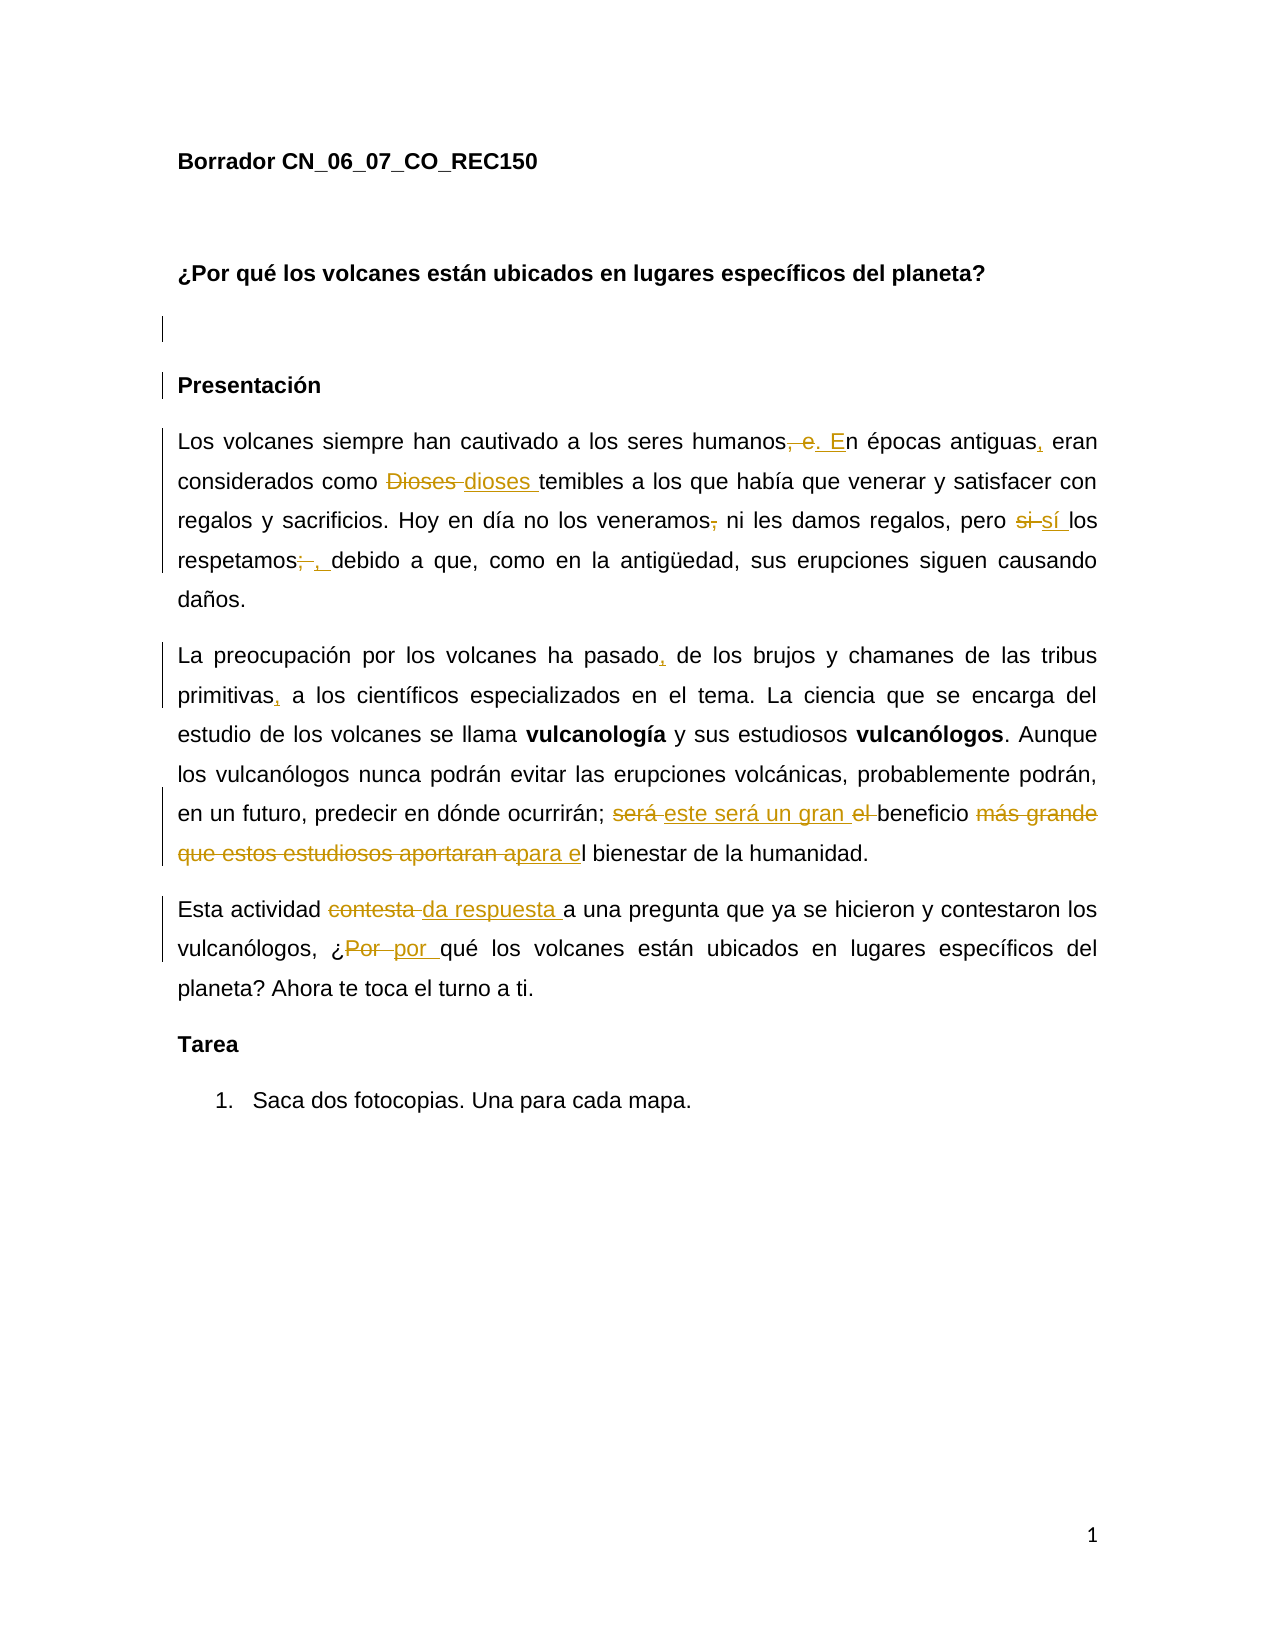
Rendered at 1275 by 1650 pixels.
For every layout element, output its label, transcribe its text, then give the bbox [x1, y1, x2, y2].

text Borrador CN_06_07_CO_REC150 [177, 148, 1098, 174]
text La preocupación por los volcanes ha pasado de los brujos y chamanes de las tribus primitivas a los científicos especializados en el tema. La ciencia que se encarga del estudio de los volcanes se llama vulcanología y sus estudiosos vulcanólogos. Aunque los vulcanólogos nunca podrán evitar las erupciones volcánicas, probablemente podrán, en un futuro, predecir en dónde ocurrirán; beneficio l bienestar de la humanidad. [177, 642, 1098, 866]
text Presentación [177, 372, 1098, 398]
text ¿Por qué los volcanes están ubicados en lugares específicos del planeta? [177, 260, 1098, 286]
text Esta actividad a una pregunta que ya se hicieron y contestaron los vulcanólogos, ¿qué los volcanes están ubicados en lugares específicos del planeta? Ahora te toca el turno a ti. [177, 896, 1098, 1001]
text Tarea [177, 1031, 1098, 1057]
list Saca dos fotocopias. Una para cada mapa. [215, 1087, 1098, 1113]
text Los volcanes siempre han cautivado a los seres humanosn épocas antiguas eran considerados como temibles a los que había que venerar y satisfacer con regalos y sacrificios. Hoy en día no los veneramos ni les damos regalos, pero los respetamosdebido a que, como en la antigüedad, sus erupciones siguen causando daños. [177, 428, 1098, 613]
